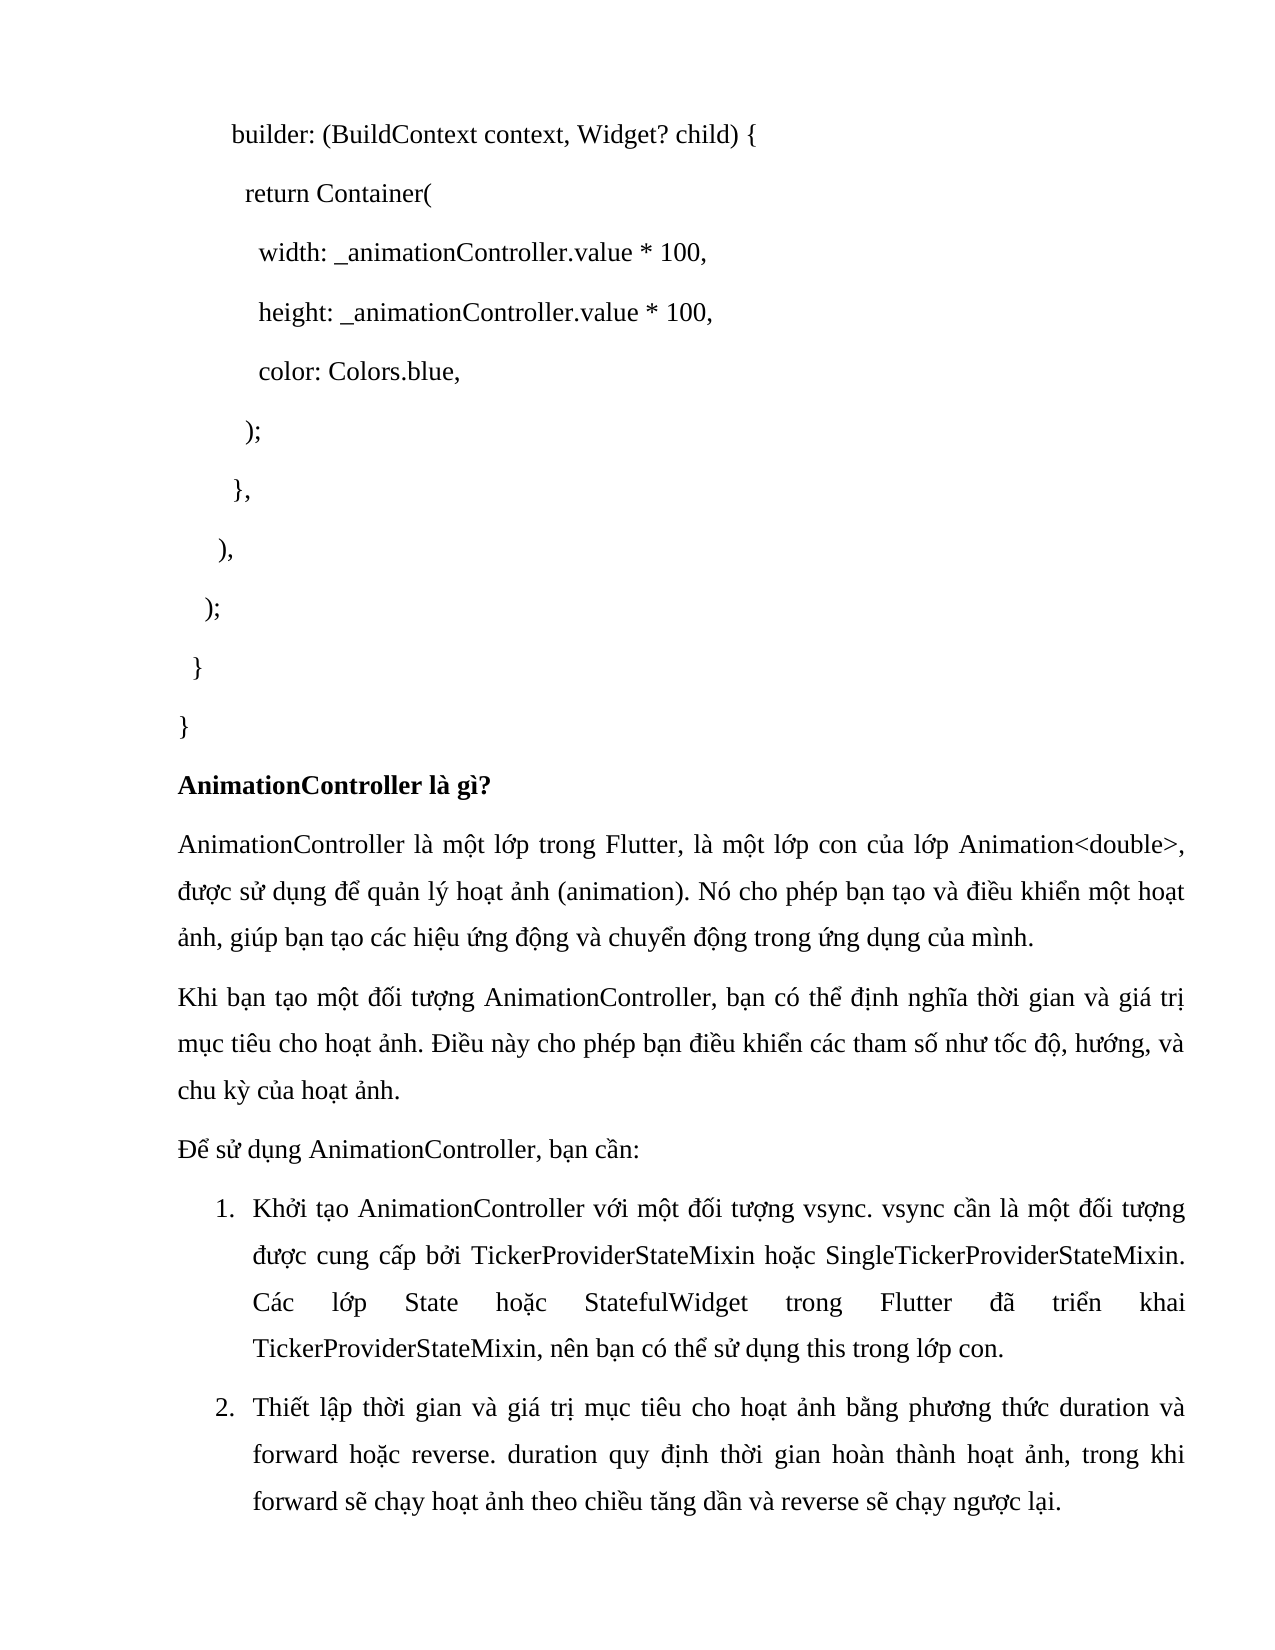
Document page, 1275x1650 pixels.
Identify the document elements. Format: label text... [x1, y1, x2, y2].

list Thiết lập thời gian và giá trị mục tiêu cho hoạt ảnh bằng phương thức duration và forward hoặc reverse. duration quy định thời gian hoàn thành hoạt ảnh, trong khi forward sẽ chạy hoạt ảnh theo chiều tăng dần và reverse sẽ chạy ngược lại. [215, 1391, 1186, 1516]
text return Container( [177, 177, 1186, 208]
text ), [177, 532, 1186, 563]
text builder: (BuildContext context, Widget? child) { [177, 118, 1186, 149]
text } [177, 710, 1186, 741]
text }, [177, 473, 1186, 504]
text AnimationController là một lớp trong Flutter, là một lớp con của lớp Animation<double>, được sử dụng để quản lý hoạt ảnh (animation). Nó cho phép bạn tạo và điều khiển một hoạt ảnh, giúp bạn tạo các hiệu ứng động và chuyển động trong ứng dụng của mình. [177, 828, 1186, 953]
text height: _animationController.value * 100, [177, 296, 1186, 327]
list Khởi tạo AnimationController với một đối tượng vsync. vsync cần là một đối tượng được cung cấp bởi TickerProviderStateMixin hoặc SingleTickerProviderStateMixin. Các lớp State hoặc StatefulWidget trong Flutter đã triển khai TickerProviderStateMixin, nên bạn có thể sử dụng this trong lớp con. [215, 1192, 1186, 1363]
text AnimationController là gì? [177, 769, 1186, 800]
text } [177, 651, 1186, 682]
text width: _animationController.value * 100, [177, 236, 1186, 268]
text ); [177, 414, 1186, 445]
text Khi bạn tạo một đối tượng AnimationController, bạn có thể định nghĩa thời gian và giá trị mục tiêu cho hoạt ảnh. Điều này cho phép bạn điều khiển các tham số như tốc độ, hướng, và chu kỳ của hoạt ảnh. [177, 981, 1186, 1105]
text Để sử dụng AnimationController, bạn cần: [177, 1133, 1186, 1164]
text color: Colors.blue, [177, 355, 1186, 386]
text ); [177, 591, 1186, 623]
